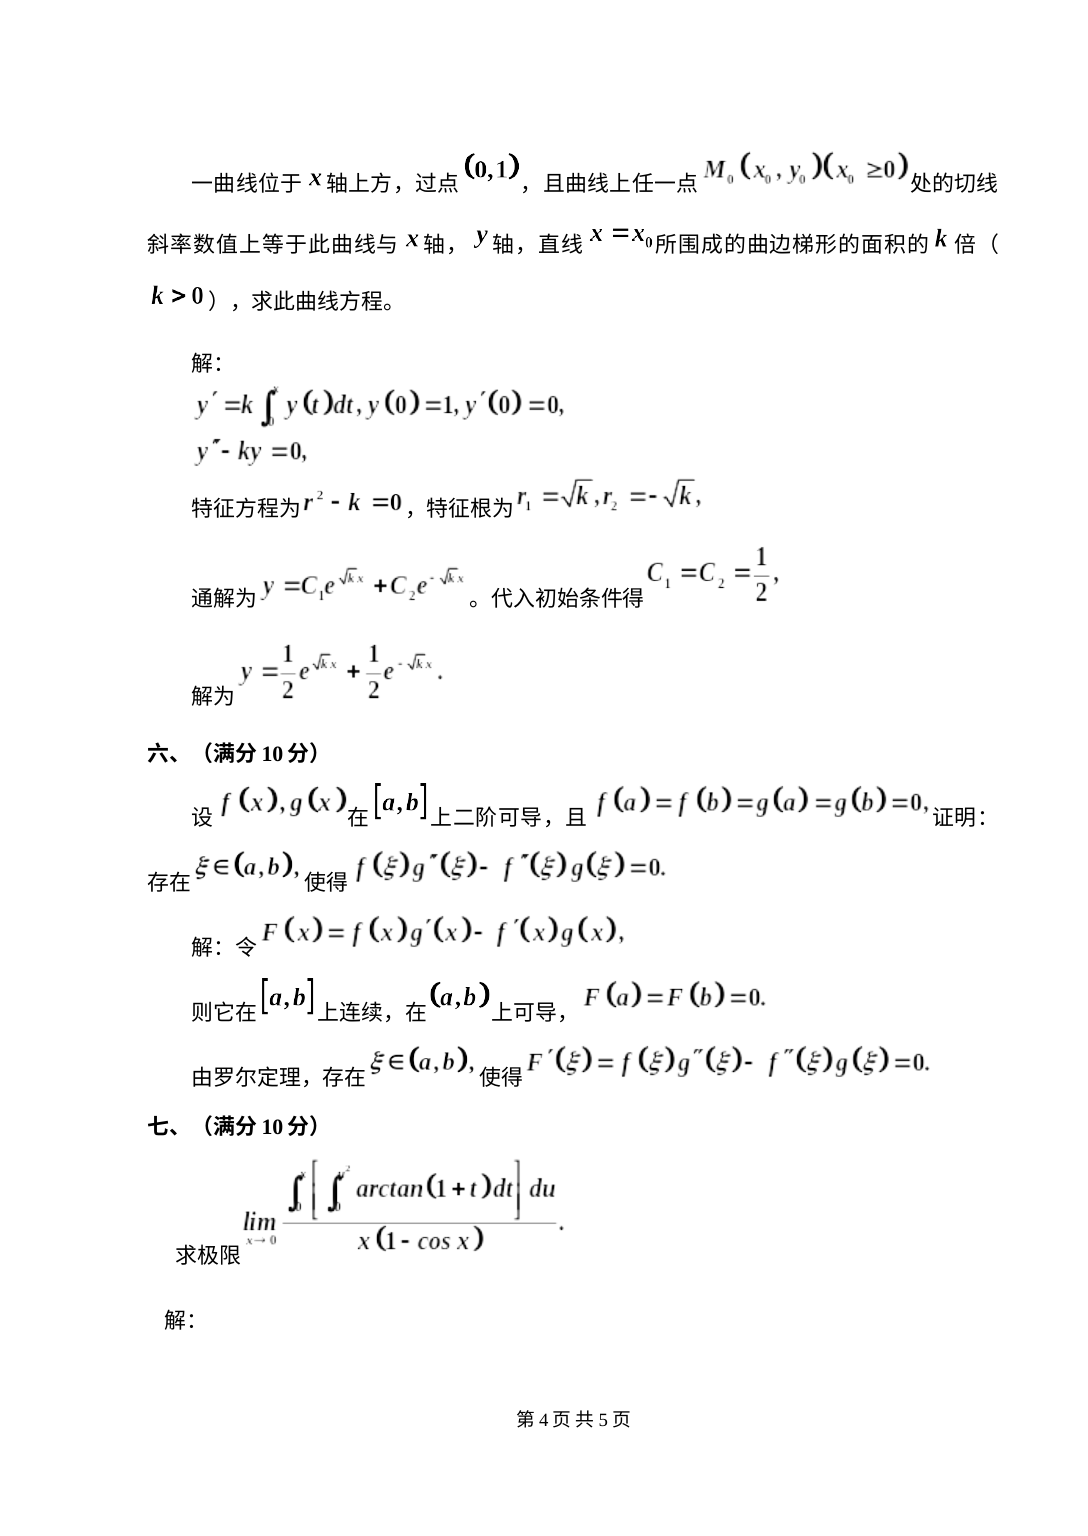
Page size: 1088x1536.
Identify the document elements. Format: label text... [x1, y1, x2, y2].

text 七、（满分10分） [148, 1108, 999, 1141]
text 解为 [148, 638, 999, 735]
text 解：令 [148, 913, 999, 978]
text 求极限 [148, 1157, 999, 1287]
text 解： [148, 345, 999, 378]
text 一曲线位于轴上方，过点，且曲线上任一点处的切线斜率数值上等于此曲线与轴，轴，直线所围成的曲边梯形的面积的倍（），求此曲线方程。 [148, 150, 999, 345]
text 特征方程为，特征根为 [148, 475, 999, 540]
text 六、（满分10分） [148, 735, 999, 768]
text 通解为。代入初始条件得 [148, 540, 999, 638]
text 解： [148, 1303, 999, 1335]
text 则它在上连续，在上可导， [148, 978, 999, 1043]
text 由罗尔定理，存在使得 [148, 1043, 999, 1108]
text 设在上二阶可导，且证明：存在使得 [148, 783, 999, 913]
